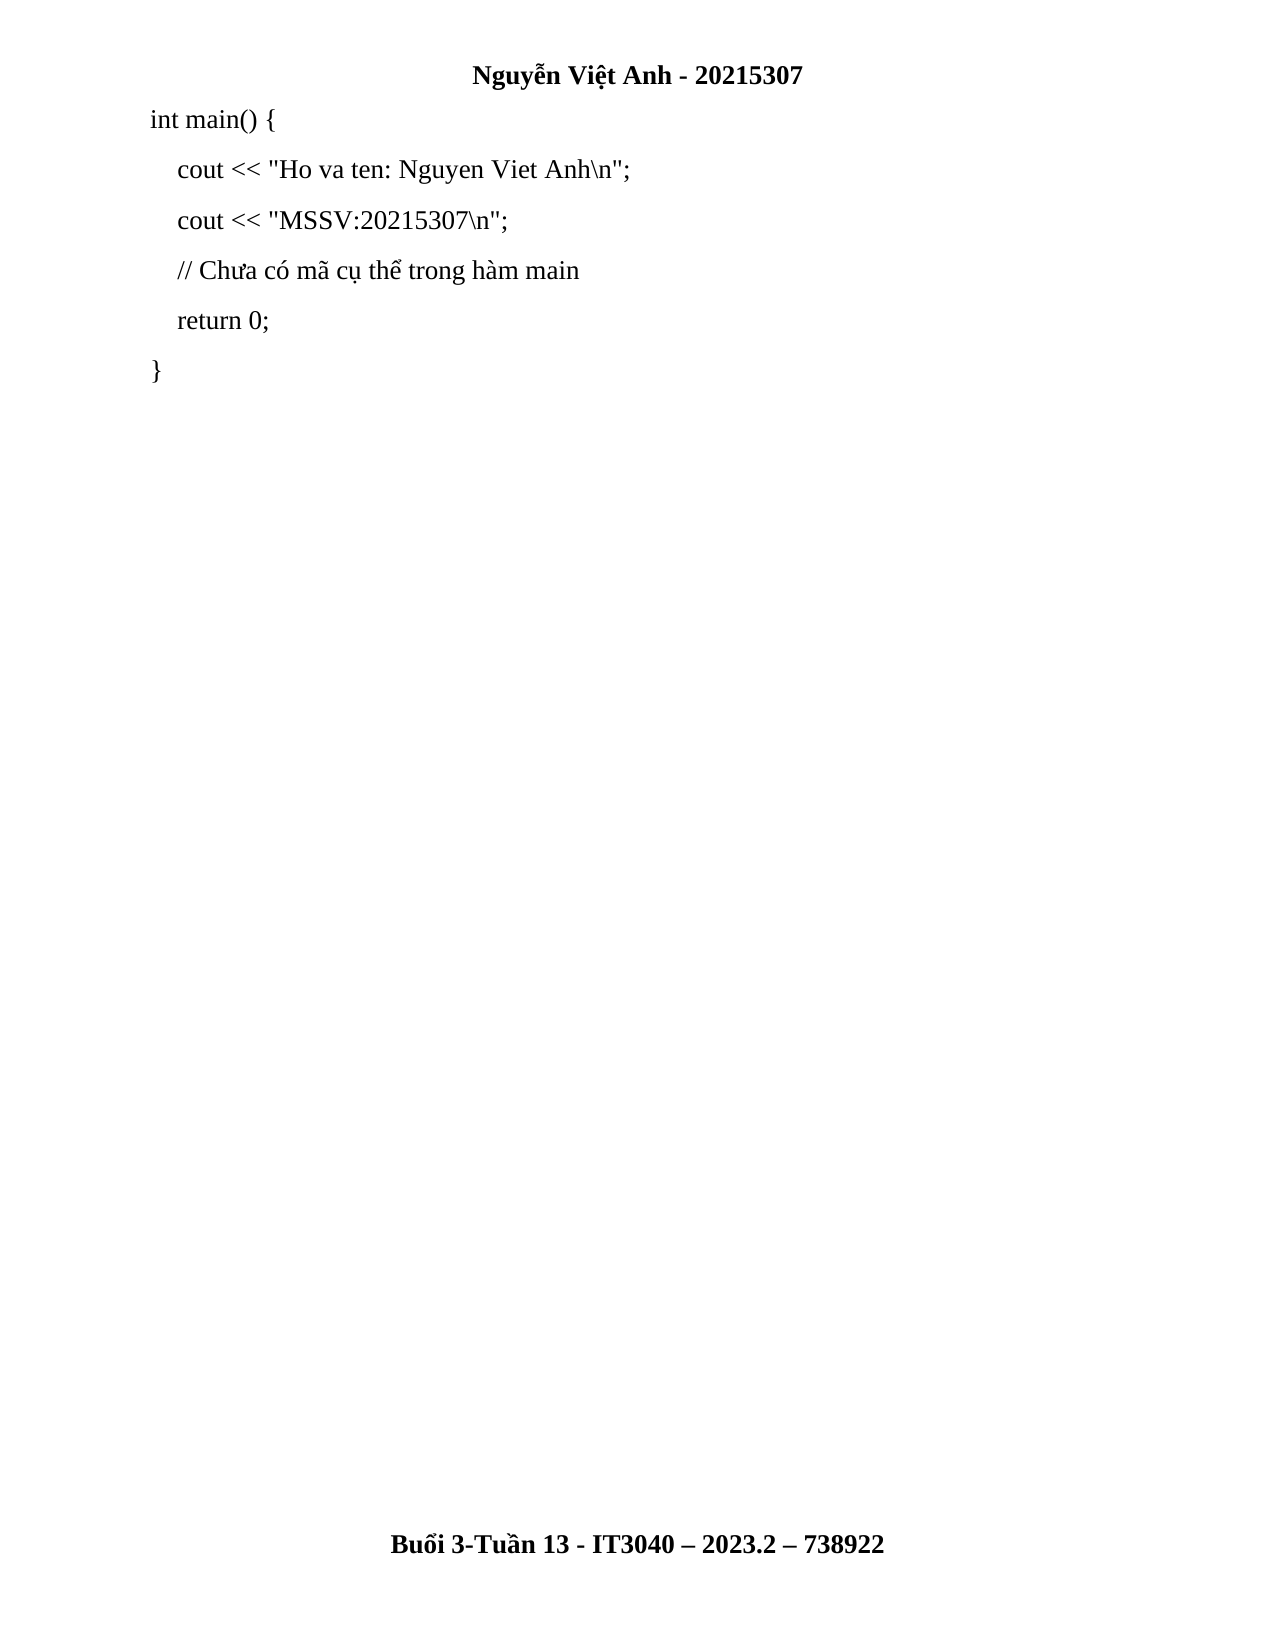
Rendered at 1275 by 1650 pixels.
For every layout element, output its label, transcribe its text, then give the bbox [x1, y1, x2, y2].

text cout << "MSSV:20215307\n"; [150, 204, 1125, 235]
text cout << "Ho va ten: Nguyen Viet Anh\n"; [150, 154, 1125, 185]
text // Chưa có mã cụ thể trong hàm main [150, 254, 1125, 285]
text int main() { [150, 103, 1125, 134]
text } [150, 354, 1125, 386]
text return 0; [150, 304, 1125, 335]
